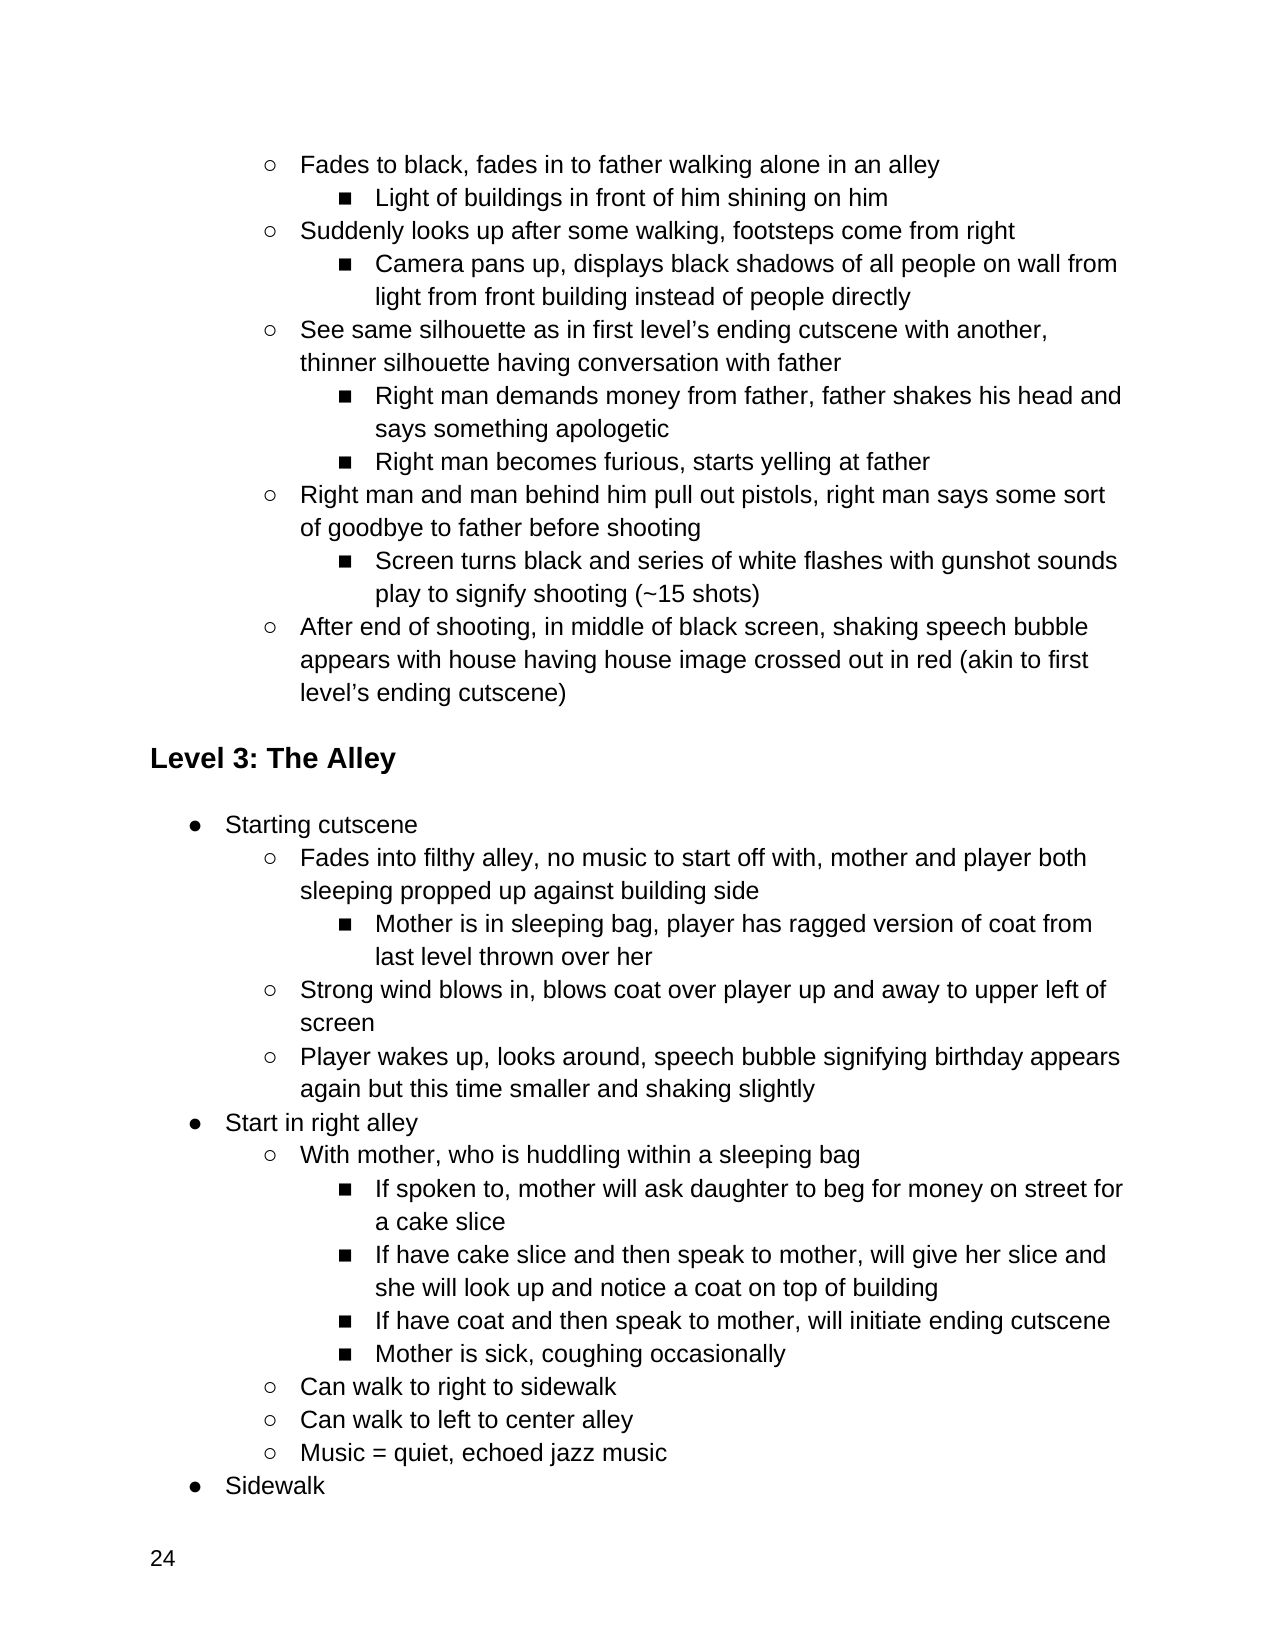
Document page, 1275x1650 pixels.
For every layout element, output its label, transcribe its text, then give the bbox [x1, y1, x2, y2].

list Strong wind blows in, blows coat over player up and away to upper left of screen [262, 975, 1125, 1037]
list Starting cutscene [187, 810, 1125, 839]
list Right man and man behind him pull out pistols, right man says some sort of goodbye to father before shooting [262, 480, 1125, 542]
list After end of shooting, in middle of black screen, shaking speech bubble appears with house having house image crossed out in red (akin to first level’s ending cutscene) [262, 612, 1125, 707]
list See same silhouette as in first level’s ending cutscene with another, thinner silhouette having conversation with father [262, 315, 1125, 377]
list Right man becomes furious, starts yelling at father [337, 447, 1125, 476]
list Sidewalk [187, 1471, 1125, 1499]
list Suddenly looks up after some walking, footsteps come from right [262, 216, 1125, 245]
list Fades to black, fades in to father walking alone in an alley [262, 150, 1125, 179]
list Mother is sick, coughing occasionally [337, 1339, 1125, 1367]
list Start in right alley [187, 1107, 1125, 1136]
list Can walk to left to center alley [262, 1405, 1125, 1433]
list Right man demands money from father, father shakes his head and says something apologetic [337, 381, 1125, 443]
list Music = quiet, echoed jazz music [262, 1438, 1125, 1466]
list If have coat and then speak to mother, will initiate ending cutscene [337, 1306, 1125, 1334]
list If have cake slice and then speak to mother, will give her slice and she will look up and notice a coat on top of building [337, 1239, 1125, 1301]
list Screen turns black and series of white flashes with gunshot sounds play to signify shooting (~15 shots) [337, 546, 1125, 608]
list Mother is in sleeping bag, player has ragged version of coat from last level thrown over her [337, 909, 1125, 971]
list Can walk to right to sidewalk [262, 1372, 1125, 1400]
list Camera pans up, displays black shadows of all people on wall from light from front building instead of people directly [337, 249, 1125, 311]
list Fades into filthy alley, no music to start off with, mother and player both sleeping propped up against building side [262, 843, 1125, 905]
text Level 3: The Alley [150, 742, 1125, 775]
list If spoken to, mother will ask daughter to beg for money on street for a cake slice [337, 1173, 1125, 1235]
list Player wakes up, looks around, speech bubble signifying birthday appears again but this time smaller and shaking slightly [262, 1041, 1125, 1103]
list Light of buildings in front of him shining on him [337, 183, 1125, 212]
list With mother, who is huddling within a sleeping bag [262, 1141, 1125, 1169]
